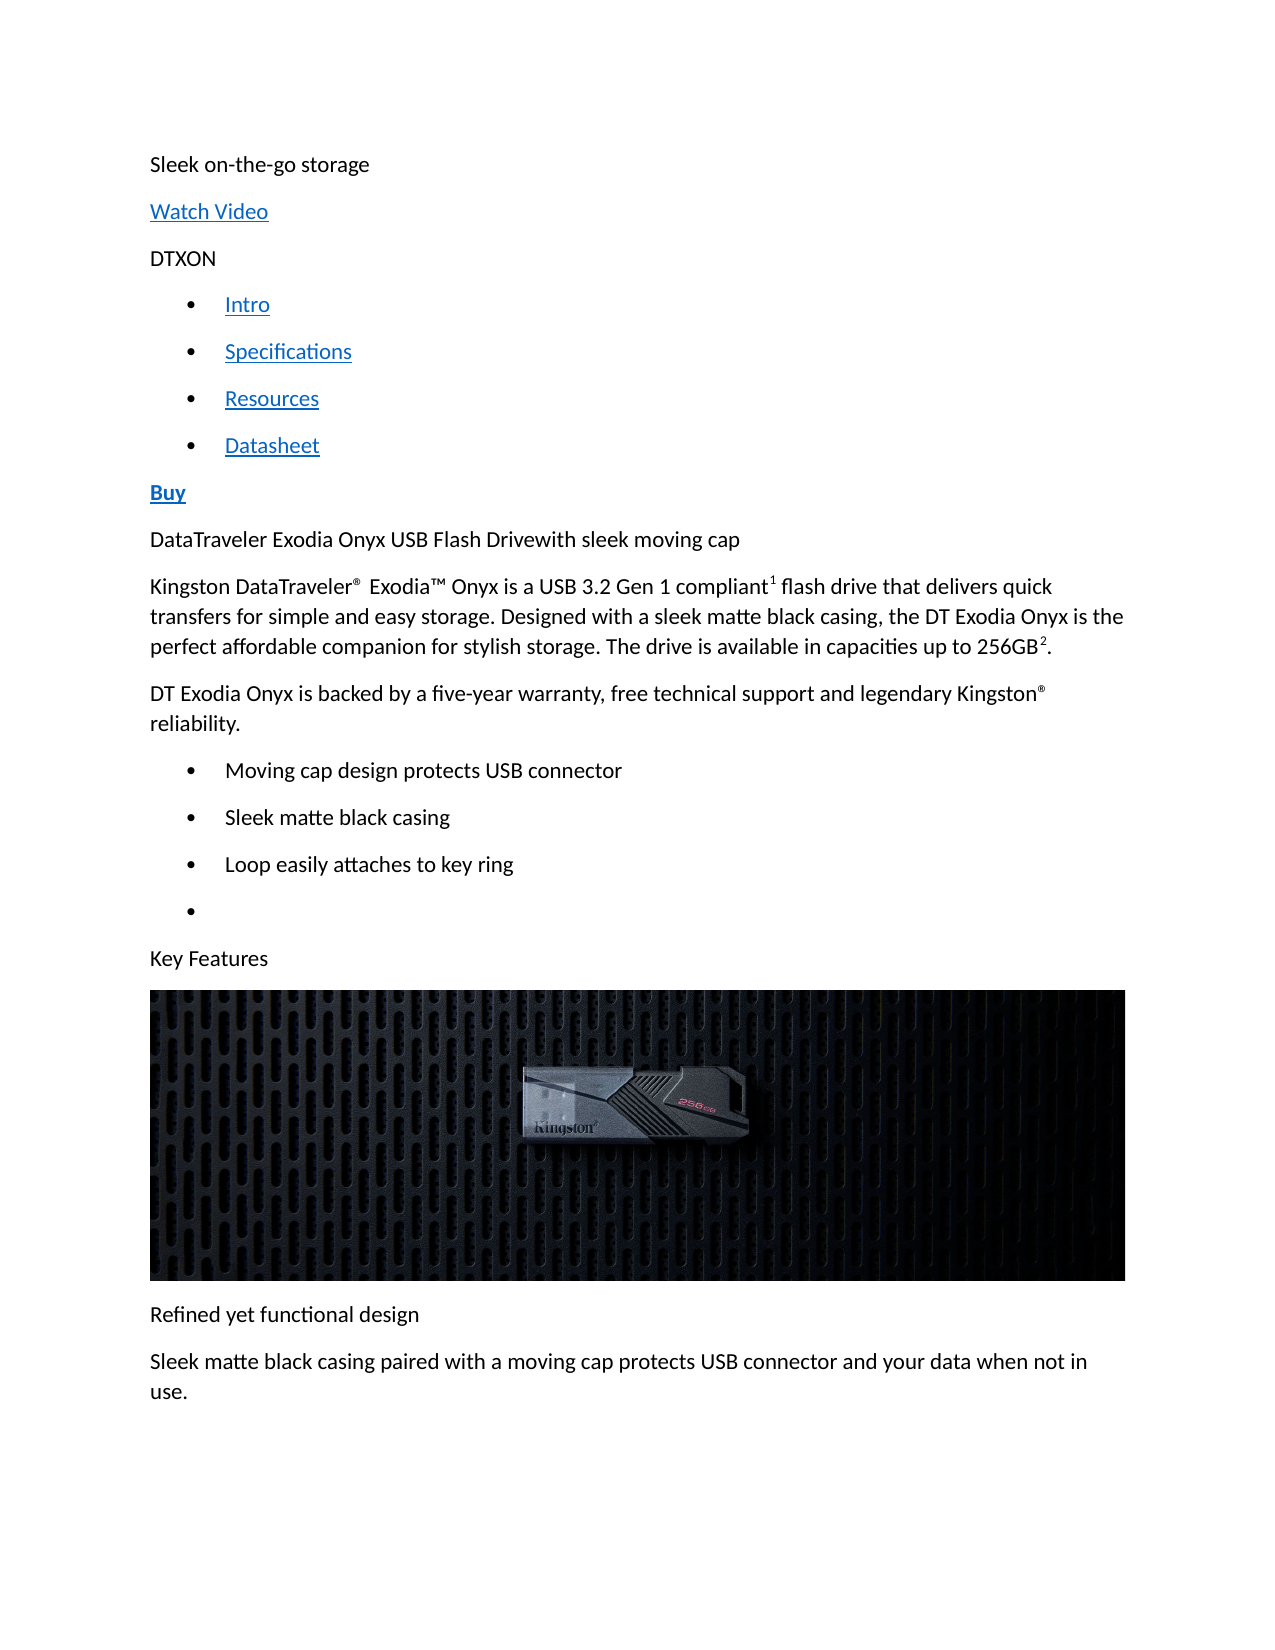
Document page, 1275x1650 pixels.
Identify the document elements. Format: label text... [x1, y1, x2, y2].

list Resources [187, 384, 1125, 412]
text DT Exodia Onyx is backed by a five-year warranty, free technical support and legendary Kingston® reliability. [150, 679, 1125, 737]
list Sleek matte black casing [187, 803, 1125, 831]
list Moving cap design protects USB connector [187, 756, 1125, 784]
text Refined yet functional design [150, 1300, 1125, 1328]
text Buy [150, 478, 1125, 506]
text Key Features [150, 944, 1125, 972]
text Sleek on-the-go storage [150, 150, 1125, 178]
list Datasheet [187, 431, 1125, 459]
picture [150, 990, 1125, 1281]
text DTXON [150, 244, 1125, 272]
list Loop easily attaches to key ring [187, 850, 1125, 878]
list Intro [187, 291, 1125, 319]
text DataTraveler Exodia Onyx USB Flash Drivewith sleek moving cap [150, 525, 1125, 553]
text Watch Video [150, 197, 1125, 225]
list Specifications [187, 337, 1125, 366]
text Sleek matte black casing paired with a moving cap protects USB connector and your data when not in use. [150, 1347, 1125, 1405]
text Kingston DataTraveler® Exodia™ Onyx is a USB 3.2 Gen 1 compliant1 flash drive that delivers quick transfers for simple and easy storage. Designed with a sleek matte black casing, the DT Exodia Onyx is the perfect affordable companion for stylish storage. The drive is available in capacities up to 256GB2. [150, 572, 1125, 660]
